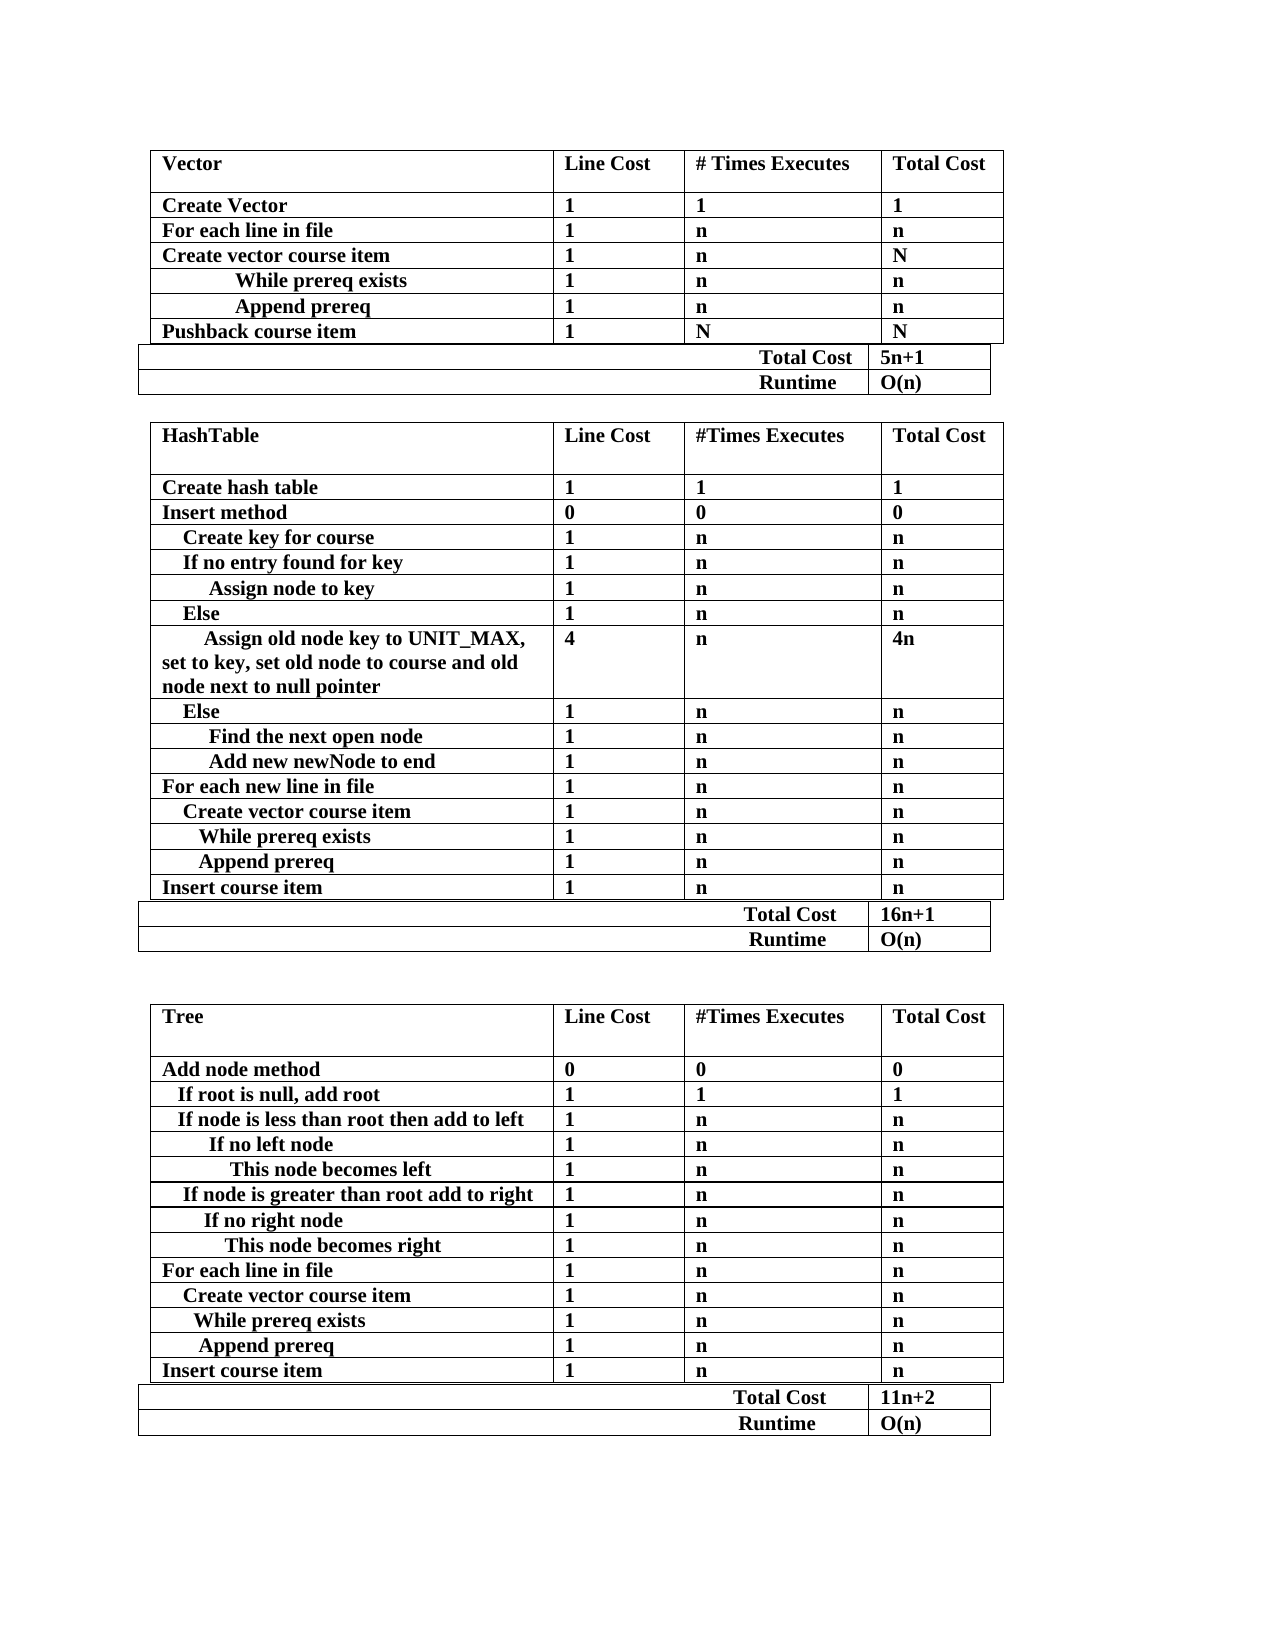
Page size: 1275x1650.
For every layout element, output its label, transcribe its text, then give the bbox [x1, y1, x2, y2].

table_cell n [685, 1308, 881, 1332]
table_cell Runtime [139, 1410, 868, 1434]
table_cell n [882, 724, 1003, 748]
table_cell 1 [554, 1107, 684, 1131]
table_cell Assign old node key to UNIT_MAX, set to key, set old node to course and old node next to null pointer [151, 626, 553, 698]
table_cell Insert course item [151, 875, 553, 899]
table_cell n [685, 1283, 881, 1307]
table_cell Runtime [139, 927, 868, 951]
table_cell n [882, 550, 1003, 574]
table_cell Insert course item [151, 1358, 553, 1382]
table_cell Create key for course [151, 525, 553, 549]
table_cell Create vector course item [151, 799, 553, 823]
table_cell n [685, 1157, 881, 1181]
table_cell 1 [685, 475, 881, 499]
table_cell n [685, 1183, 881, 1206]
table_cell 4 [554, 626, 684, 698]
table_cell n [882, 699, 1003, 723]
table_cell 1 [554, 824, 684, 848]
table_cell Add node method [151, 1057, 553, 1081]
table_cell n [882, 218, 1003, 242]
table_cell n [882, 294, 1003, 318]
table_cell 1 [554, 749, 684, 773]
table_header Line Cost [554, 423, 684, 474]
table_cell n [685, 601, 881, 624]
table_cell This node becomes left [151, 1157, 553, 1181]
table_cell N [882, 319, 1003, 343]
table_cell n [685, 575, 881, 599]
table_cell O(n) [869, 927, 990, 951]
table_cell 1 [554, 218, 684, 242]
table_cell Create vector course item [151, 243, 553, 267]
table_cell n [685, 875, 881, 899]
table_cell n [882, 749, 1003, 773]
table_cell While prereq exists [151, 824, 553, 848]
table_cell n [882, 799, 1003, 823]
table_cell If root is null, add root [151, 1082, 553, 1106]
table_cell n [685, 724, 881, 748]
table_cell n [882, 1208, 1003, 1232]
table_cell 1 [554, 850, 684, 873]
table_cell Append prereq [151, 1333, 553, 1357]
table_header Vector [151, 151, 553, 192]
table_header # Times Executes [685, 151, 881, 192]
table_cell n [882, 525, 1003, 549]
table_cell n [685, 1358, 881, 1382]
table_cell If no left node [151, 1132, 553, 1156]
table_header Total Cost [139, 345, 868, 369]
table_header 16n+1 [869, 902, 990, 926]
table_cell n [882, 1308, 1003, 1332]
table_header Total Cost [882, 1005, 1003, 1056]
table_cell For each new line in file [151, 774, 553, 798]
table_cell 1 [554, 575, 684, 599]
table_cell n [685, 1233, 881, 1257]
table_cell 1 [554, 774, 684, 798]
table_cell n [685, 699, 881, 723]
table_cell n [685, 824, 881, 848]
table_cell n [685, 269, 881, 292]
table_cell If no right node [151, 1208, 553, 1232]
table_cell n [882, 1258, 1003, 1282]
table_cell 1 [554, 475, 684, 499]
table_cell n [685, 1333, 881, 1357]
table_cell n [882, 850, 1003, 873]
table_cell n [882, 1157, 1003, 1181]
table_cell 1 [554, 1258, 684, 1282]
table_cell Else [151, 699, 553, 723]
table_cell n [685, 525, 881, 549]
table_header Total Cost [882, 423, 1003, 474]
table_cell While prereq exists [151, 1308, 553, 1332]
table_cell n [685, 1208, 881, 1232]
table_cell n [685, 550, 881, 574]
table_header Tree [151, 1005, 553, 1056]
table_cell 1 [554, 699, 684, 723]
table_cell 1 [554, 1308, 684, 1332]
table_cell 1 [554, 193, 684, 217]
table_cell 1 [882, 475, 1003, 499]
table_cell n [882, 1132, 1003, 1156]
table_cell n [882, 875, 1003, 899]
table_cell Assign node to key [151, 575, 553, 599]
table_cell n [685, 749, 881, 773]
table_cell 1 [554, 799, 684, 823]
table_cell N [882, 243, 1003, 267]
table_cell 0 [554, 1057, 684, 1081]
table_cell Add new newNode to end [151, 749, 553, 773]
table_header Total Cost [882, 151, 1003, 192]
table_cell 1 [685, 193, 881, 217]
table_header 5n+1 [869, 345, 990, 369]
table_cell Runtime [139, 370, 868, 394]
table_cell Create hash table [151, 475, 553, 499]
table_cell n [685, 294, 881, 318]
table_cell 1 [554, 550, 684, 574]
table_cell n [685, 774, 881, 798]
table_cell 1 [554, 243, 684, 267]
table_cell For each line in file [151, 218, 553, 242]
table_header Total Cost [139, 902, 868, 926]
table_cell n [685, 799, 881, 823]
table_cell 1 [554, 1132, 684, 1156]
table_cell n [882, 269, 1003, 292]
table_cell 0 [685, 1057, 881, 1081]
table_cell 0 [554, 500, 684, 524]
table_cell n [685, 626, 881, 698]
table_cell 1 [554, 875, 684, 899]
table_cell n [882, 1333, 1003, 1357]
table_header Line Cost [554, 151, 684, 192]
table_cell n [685, 1107, 881, 1131]
table_cell n [685, 850, 881, 873]
table_cell This node becomes right [151, 1233, 553, 1257]
table_cell 1 [554, 525, 684, 549]
table_cell 1 [554, 269, 684, 292]
table_cell 1 [554, 1082, 684, 1106]
table_cell 0 [882, 1057, 1003, 1081]
table_cell 0 [685, 500, 881, 524]
table_cell 1 [882, 193, 1003, 217]
table_cell n [882, 824, 1003, 848]
table_cell 1 [882, 1082, 1003, 1106]
table_cell Create Vector [151, 193, 553, 217]
table_cell Insert method [151, 500, 553, 524]
table_cell 0 [882, 500, 1003, 524]
table_cell Create vector course item [151, 1283, 553, 1307]
table_cell 1 [554, 1283, 684, 1307]
table_cell n [882, 1233, 1003, 1257]
table_cell 1 [554, 1233, 684, 1257]
table_cell n [882, 1283, 1003, 1307]
table_cell 1 [554, 601, 684, 624]
table_cell 1 [554, 319, 684, 343]
table_header #Times Executes [685, 1005, 881, 1056]
table_header Total Cost [139, 1385, 868, 1409]
table_cell n [685, 1258, 881, 1282]
table_cell Append prereq [151, 294, 553, 318]
table_cell O(n) [869, 1410, 990, 1434]
table_cell n [882, 575, 1003, 599]
table_cell Find the next open node [151, 724, 553, 748]
table_cell If node is greater than root add to right [151, 1183, 553, 1206]
table_header 11n+2 [869, 1385, 990, 1409]
table_cell n [882, 774, 1003, 798]
table_cell If node is less than root then add to left [151, 1107, 553, 1131]
table_cell n [685, 218, 881, 242]
table_cell n [882, 1107, 1003, 1131]
table_cell O(n) [869, 370, 990, 394]
table_cell 1 [685, 1082, 881, 1106]
table_cell 4n [882, 626, 1003, 698]
table_cell Pushback course item [151, 319, 553, 343]
table_cell 1 [554, 724, 684, 748]
table_cell 1 [554, 1183, 684, 1206]
table_cell While prereq exists [151, 269, 553, 292]
table_cell n [882, 601, 1003, 624]
table_cell If no entry found for key [151, 550, 553, 574]
table_cell 1 [554, 1358, 684, 1382]
table_cell n [882, 1183, 1003, 1206]
table_cell Else [151, 601, 553, 624]
table_cell n [685, 1132, 881, 1156]
table_cell n [685, 243, 881, 267]
table_cell 1 [554, 1208, 684, 1232]
table_header HashTable [151, 423, 553, 474]
table_cell 1 [554, 1333, 684, 1357]
table_cell 1 [554, 1157, 684, 1181]
table_cell 1 [554, 294, 684, 318]
table_cell For each line in file [151, 1258, 553, 1282]
table_cell Append prereq [151, 850, 553, 873]
table_header Line Cost [554, 1005, 684, 1056]
table_cell N [685, 319, 881, 343]
table_cell n [882, 1358, 1003, 1382]
table_header #Times Executes [685, 423, 881, 474]
